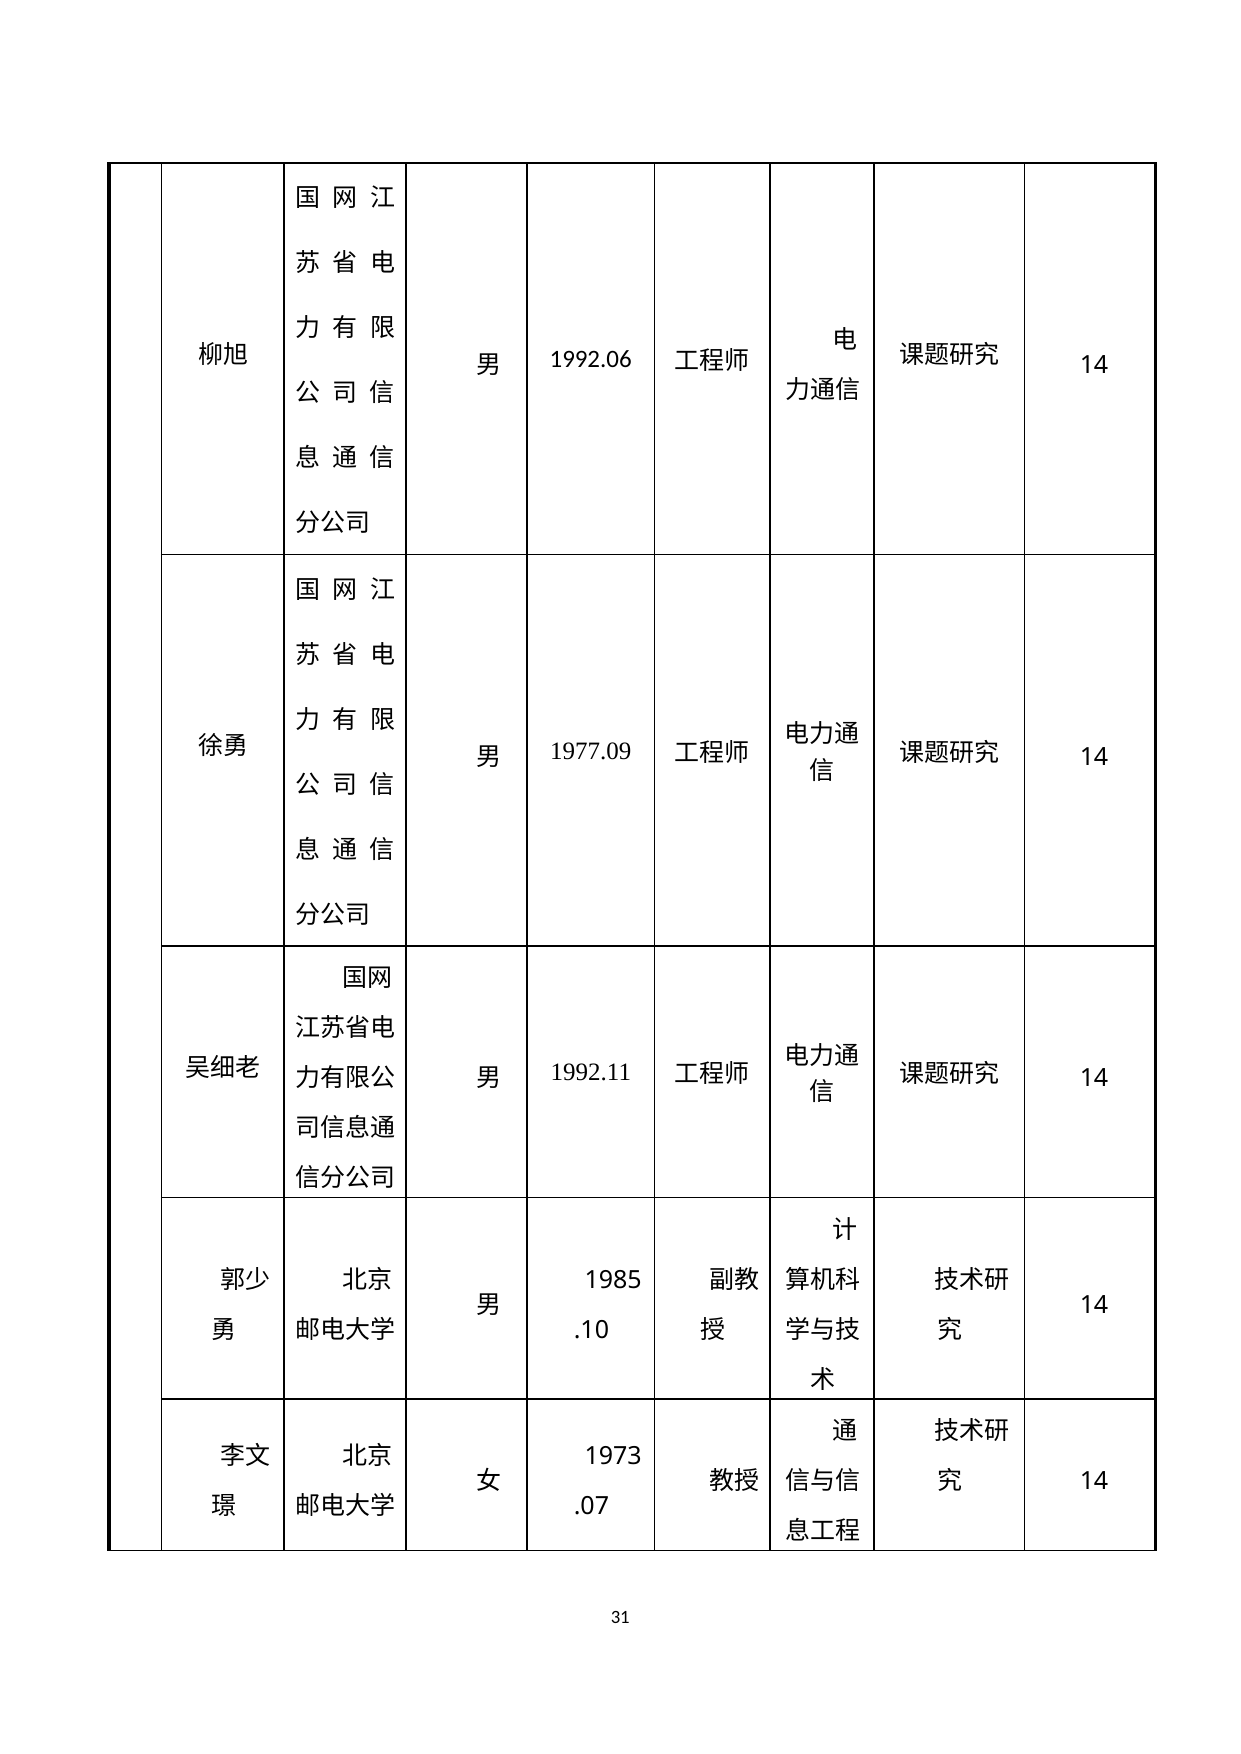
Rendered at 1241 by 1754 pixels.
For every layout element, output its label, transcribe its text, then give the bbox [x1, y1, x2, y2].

table_cell 14 [1025, 1198, 1154, 1398]
table_cell 男 [407, 947, 526, 1197]
table_cell 国网江苏省电力有限公司信息通信分公司 [285, 555, 405, 945]
table_cell 通信与信息工程 [771, 1400, 873, 1550]
table_cell 男 [407, 164, 526, 553]
table_cell 柳旭 [162, 164, 283, 553]
table_cell 1992.11 [528, 947, 654, 1197]
table_cell 男 [407, 1198, 526, 1398]
table_cell 吴细老 [162, 947, 283, 1197]
table_cell 工程师 [655, 164, 769, 553]
table_cell 郭少勇 [162, 1198, 283, 1398]
table_cell 教授 [655, 1400, 769, 1550]
table_cell 北京邮电大学 [285, 1400, 405, 1550]
table_cell 课题研究 [875, 555, 1024, 945]
table_cell 北京邮电大学 [285, 1198, 405, 1398]
table_cell 电力通信 [771, 164, 873, 553]
table_cell 1977.09 [528, 555, 654, 945]
table_cell 男 [407, 555, 526, 945]
table_cell 14 [1025, 164, 1154, 553]
table_cell 电力通信 [771, 555, 873, 945]
table_cell 1973.07 [528, 1400, 654, 1550]
table_cell 14 [1025, 947, 1154, 1197]
table_cell 工程师 [655, 947, 769, 1197]
table_cell 李文璟 [162, 1400, 283, 1550]
table_cell 女 [407, 1400, 526, 1550]
table_cell 徐勇 [162, 555, 283, 945]
table_cell 14 [1025, 1400, 1154, 1550]
table_cell 1992.06 [528, 164, 654, 553]
table_cell 课题研究 [875, 164, 1024, 553]
table_cell 副教授 [655, 1198, 769, 1398]
table_cell 14 [1025, 555, 1154, 945]
table_cell 课题研究 [875, 947, 1024, 1197]
table_cell 国网江苏省电力有限公司信息通信分公司 [285, 947, 405, 1197]
table_cell 1985.10 [528, 1198, 654, 1398]
table_cell 技术研究 [875, 1400, 1024, 1550]
table_cell 电力通信 [771, 947, 873, 1197]
table_cell 技术研究 [875, 1198, 1024, 1398]
table_cell 计算机科学与技术 [771, 1198, 873, 1398]
table_cell 工程师 [655, 555, 769, 945]
table_cell 国网江苏省电力有限公司信息通信分公司 [285, 164, 405, 553]
